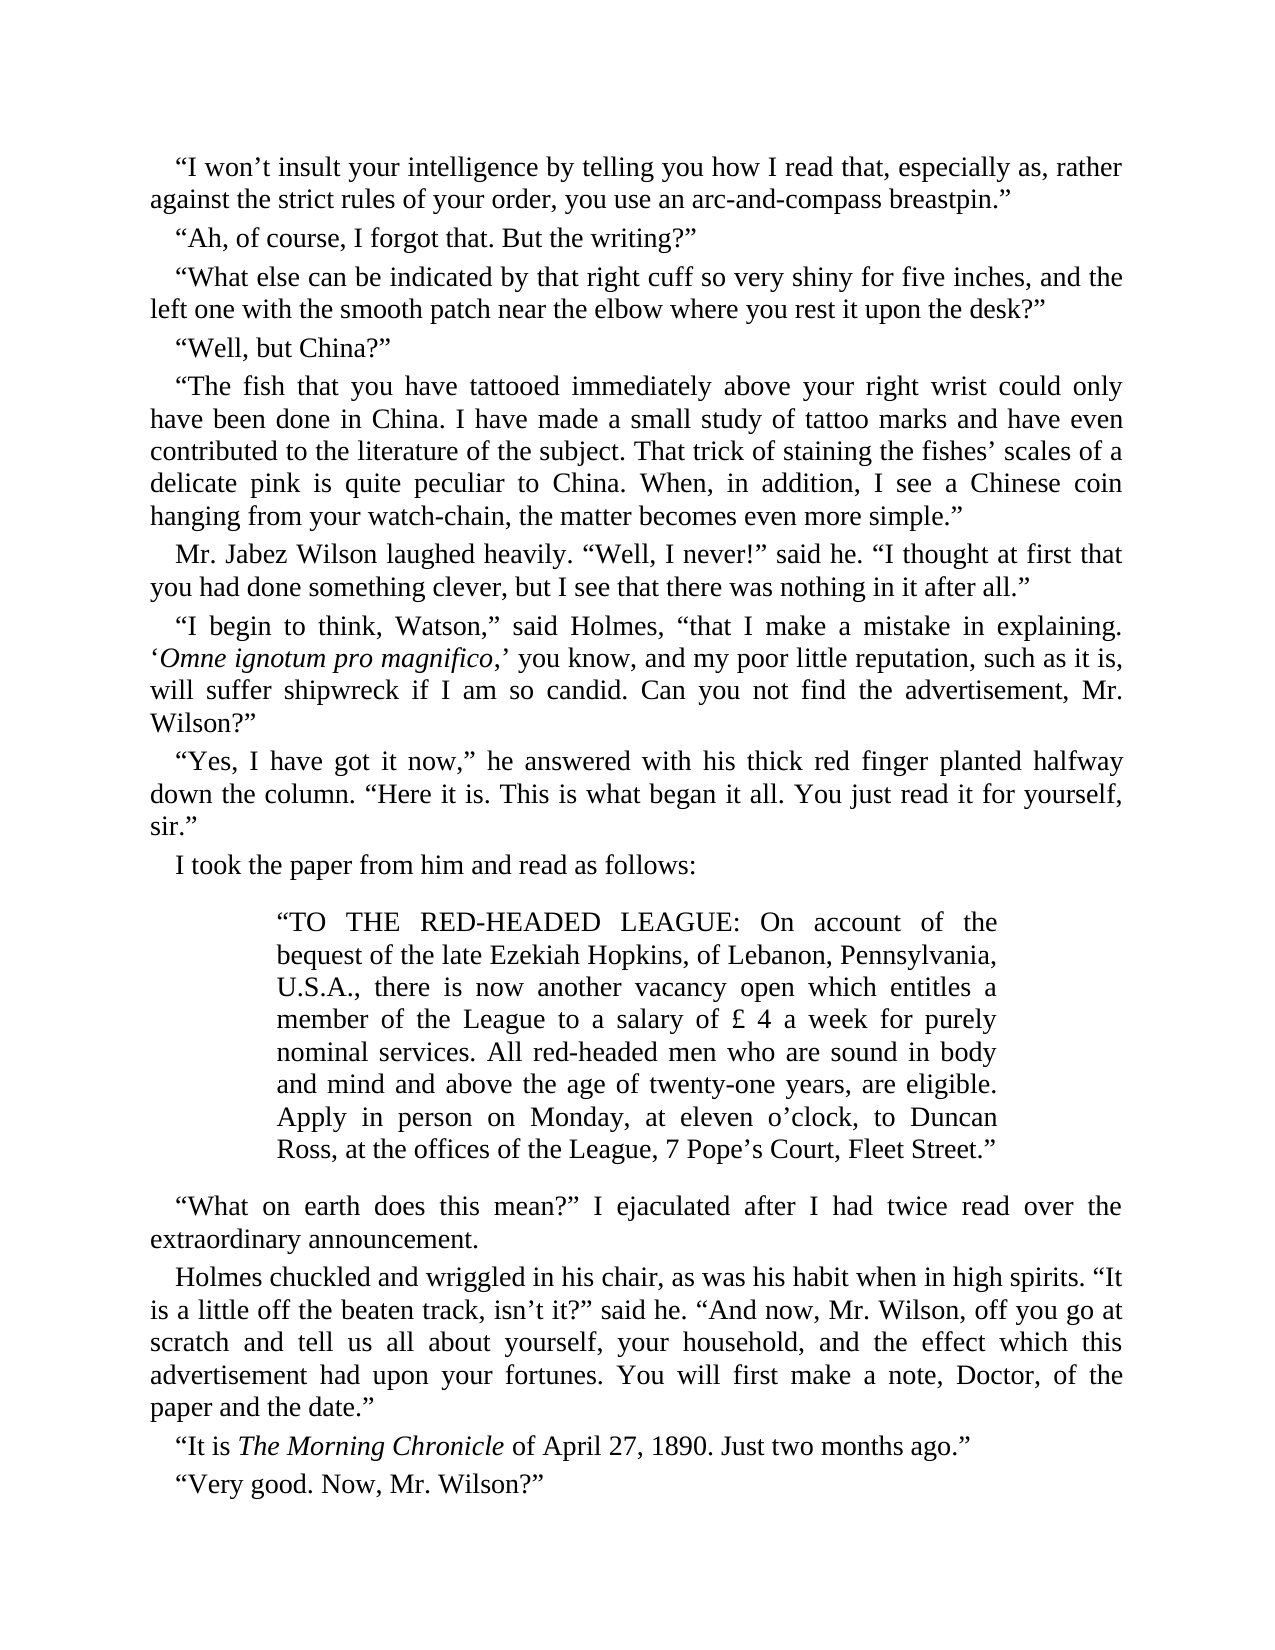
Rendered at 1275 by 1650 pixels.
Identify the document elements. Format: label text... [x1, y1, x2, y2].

text “Ah, of course, I forgot that. But the writing?” [150, 221, 1125, 253]
text “Yes, I have got it now,” he answered with his thick red finger planted halfway down the column. “Here it is. This is what began it all. You just read it for yourself, sir.” [150, 744, 1125, 842]
text Holmes chuckled and wriggled in his chair, as was his habit when in high spirits. “It is a little off the beaten track, isn’t it?” said he. “And now, Mr. Wilson, off you go at scratch and tell us all about yourself, your household, and the effect which this advertisement had upon your fortunes. You will first make a note, Doctor, of the paper and the date.” [150, 1261, 1125, 1422]
text “TO THE RED-HEADED LEAGUE: On account of the bequest of the late Ezekiah Hopkins, of Lebanon, Pennsylvania, U.S.A., there is now another vacancy open which entitles a member of the League to a salary of £ 4 a week for purely nominal services. All red-headed men who are sound in body and mind and above the age of twenty-one years, are eligible. Apply in person on Monday, at eleven o’clock, to Duncan Ross, at the offices of the League, 7 Pope’s Court, Fleet Street.” [276, 905, 998, 1164]
text “I begin to think, Watson,” said Holmes, “that I make a mistake in explaining. ‘Omne ignotum pro magnifico,’ you know, and my poor little reputation, such as it is, will suffer shipwreck if I am so candid. Can you not find the advertisement, Mr. Wilson?” [150, 609, 1125, 738]
text “Well, but China?” [150, 331, 1125, 363]
text Mr. Jabez Wilson laughed heavily. “Well, I never!” said he. “I thought at first that you had done something clever, but I see that there was nothing in it after all.” [150, 538, 1125, 602]
text “It is The Morning Chronicle of April 27, 1890. Just two months ago.” [150, 1429, 1125, 1461]
text “I won’t insult your intelligence by telling you how I read that, especially as, rather against the strict rules of your order, you use an arc-and-compass breastpin.” [150, 150, 1125, 215]
text “What else can be indicated by that right cuff so very shiny for five inches, and the left one with the smooth patch near the elbow where you rest it upon the desk?” [150, 260, 1125, 324]
text I took the paper from him and read as follows: [150, 848, 1125, 880]
text “Very good. Now, Mr. Wilson?” [150, 1467, 1125, 1500]
text “The fish that you have tattooed immediately above your right wrist could only have been done in China. I have made a small study of tattoo marks and have even contributed to the literature of the subject. That trick of staining the fishes’ scales of a delicate pink is quite peculiar to China. When, in addition, I see a Chinese coin hanging from your watch-chain, the matter becomes even more simple.” [150, 369, 1125, 531]
text “What on earth does this mean?” I ejaculated after I had twice read over the extraordinary announcement. [150, 1189, 1125, 1254]
